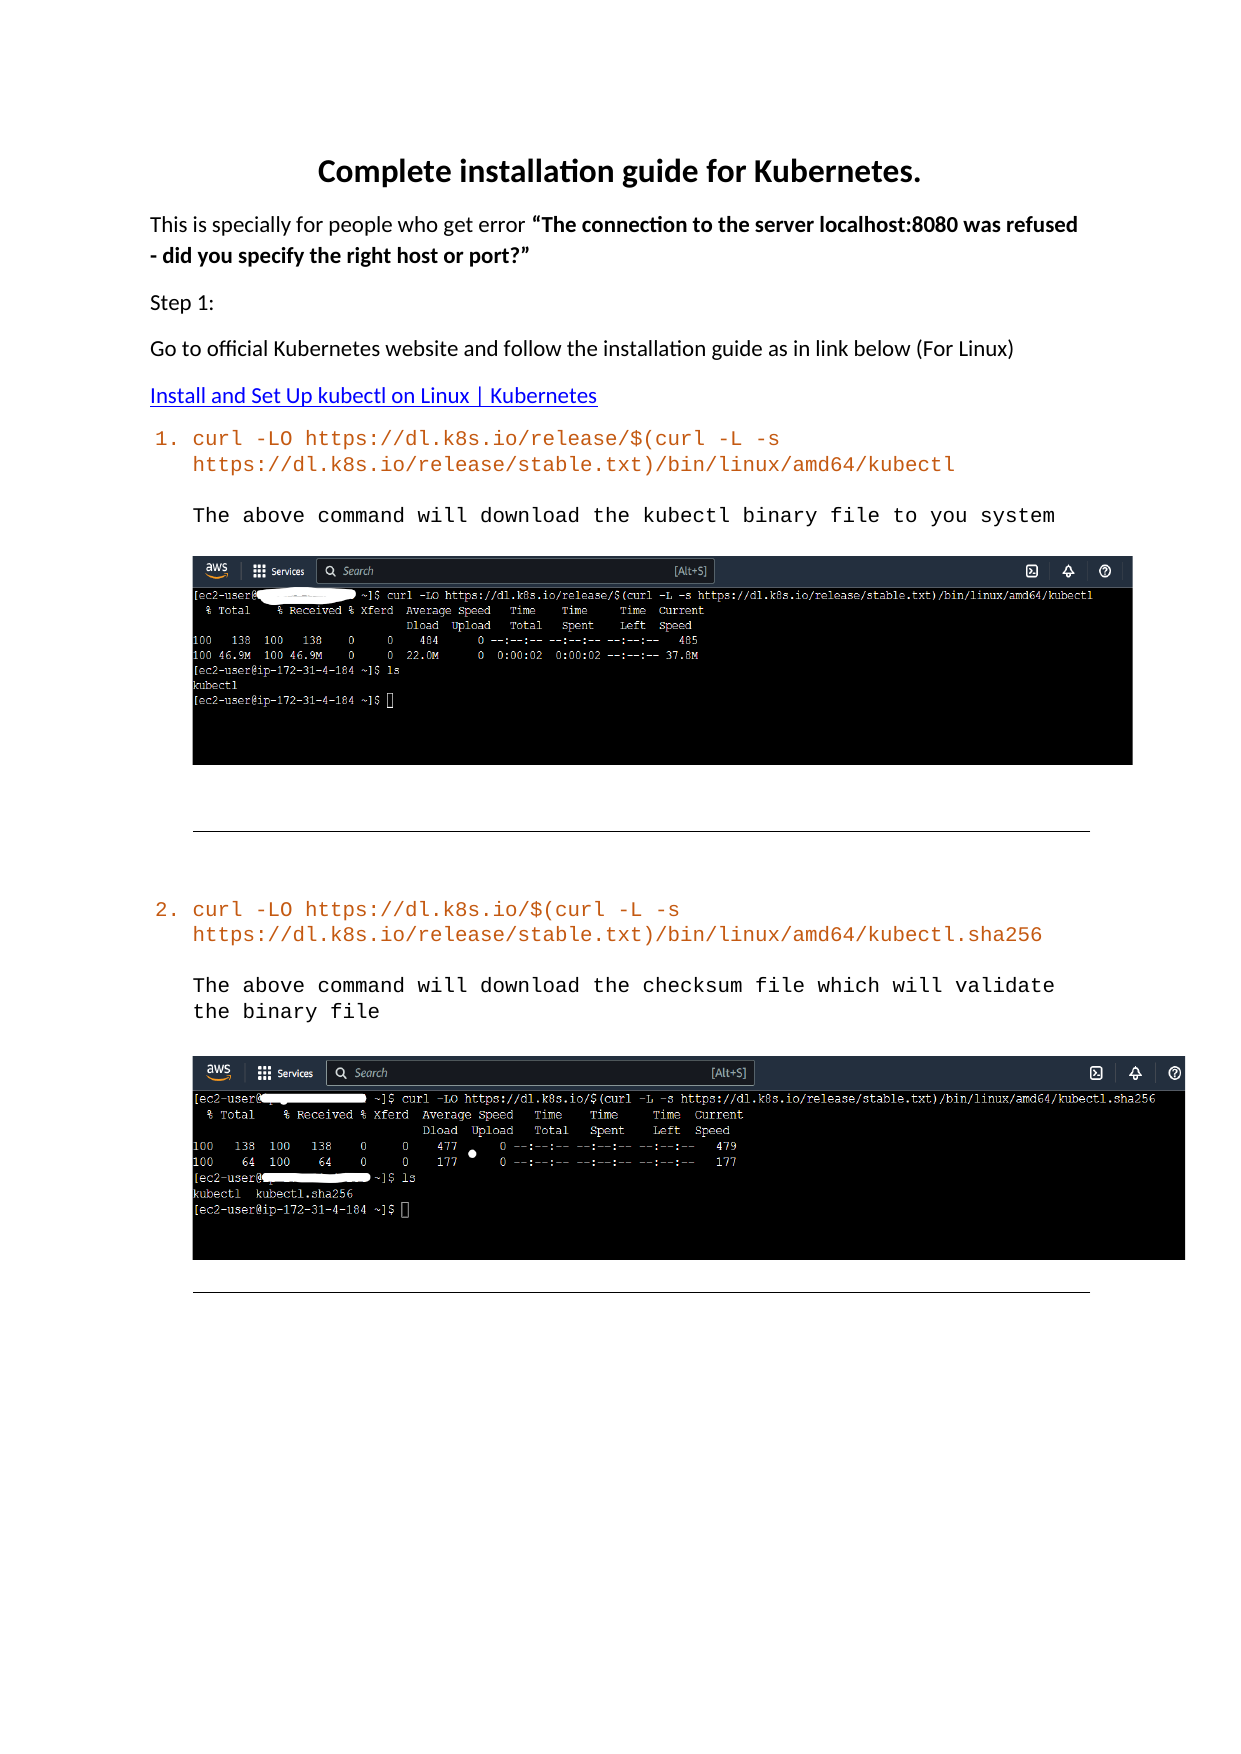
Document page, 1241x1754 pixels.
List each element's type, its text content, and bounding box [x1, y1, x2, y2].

text Complete installation guide for Kubernetes. [150, 150, 1090, 191]
picture [192, 556, 1133, 765]
list The above command will download the checksum file which will validate the binary file [192, 975, 1090, 1024]
list curl -LO https://dl.k8s.io/release/$(curl -L -s https://dl.k8s.io/release/stable.txt)/bin/linux/amd64/kubectl [155, 428, 1090, 477]
list curl -LO https://dl.k8s.io/$(curl -L -s https://dl.k8s.io/release/stable.txt)/bin/linux/amd64/kubectl.sha256 [155, 899, 1090, 948]
picture [192, 1056, 1185, 1260]
text Install and Set Up kubectl on Linux | Kubernetes [150, 381, 1090, 409]
text Go to official Kubernetes website and follow the installation guide as in link below (For Linux) [150, 334, 1090, 363]
text This is specially for people who get error “The connection to the server localhost:8080 was refused - did you specify the right host or port?” [150, 211, 1090, 269]
text Step 1: [150, 288, 1090, 316]
list The above command will download the kubectl binary file to you system [192, 505, 1090, 528]
